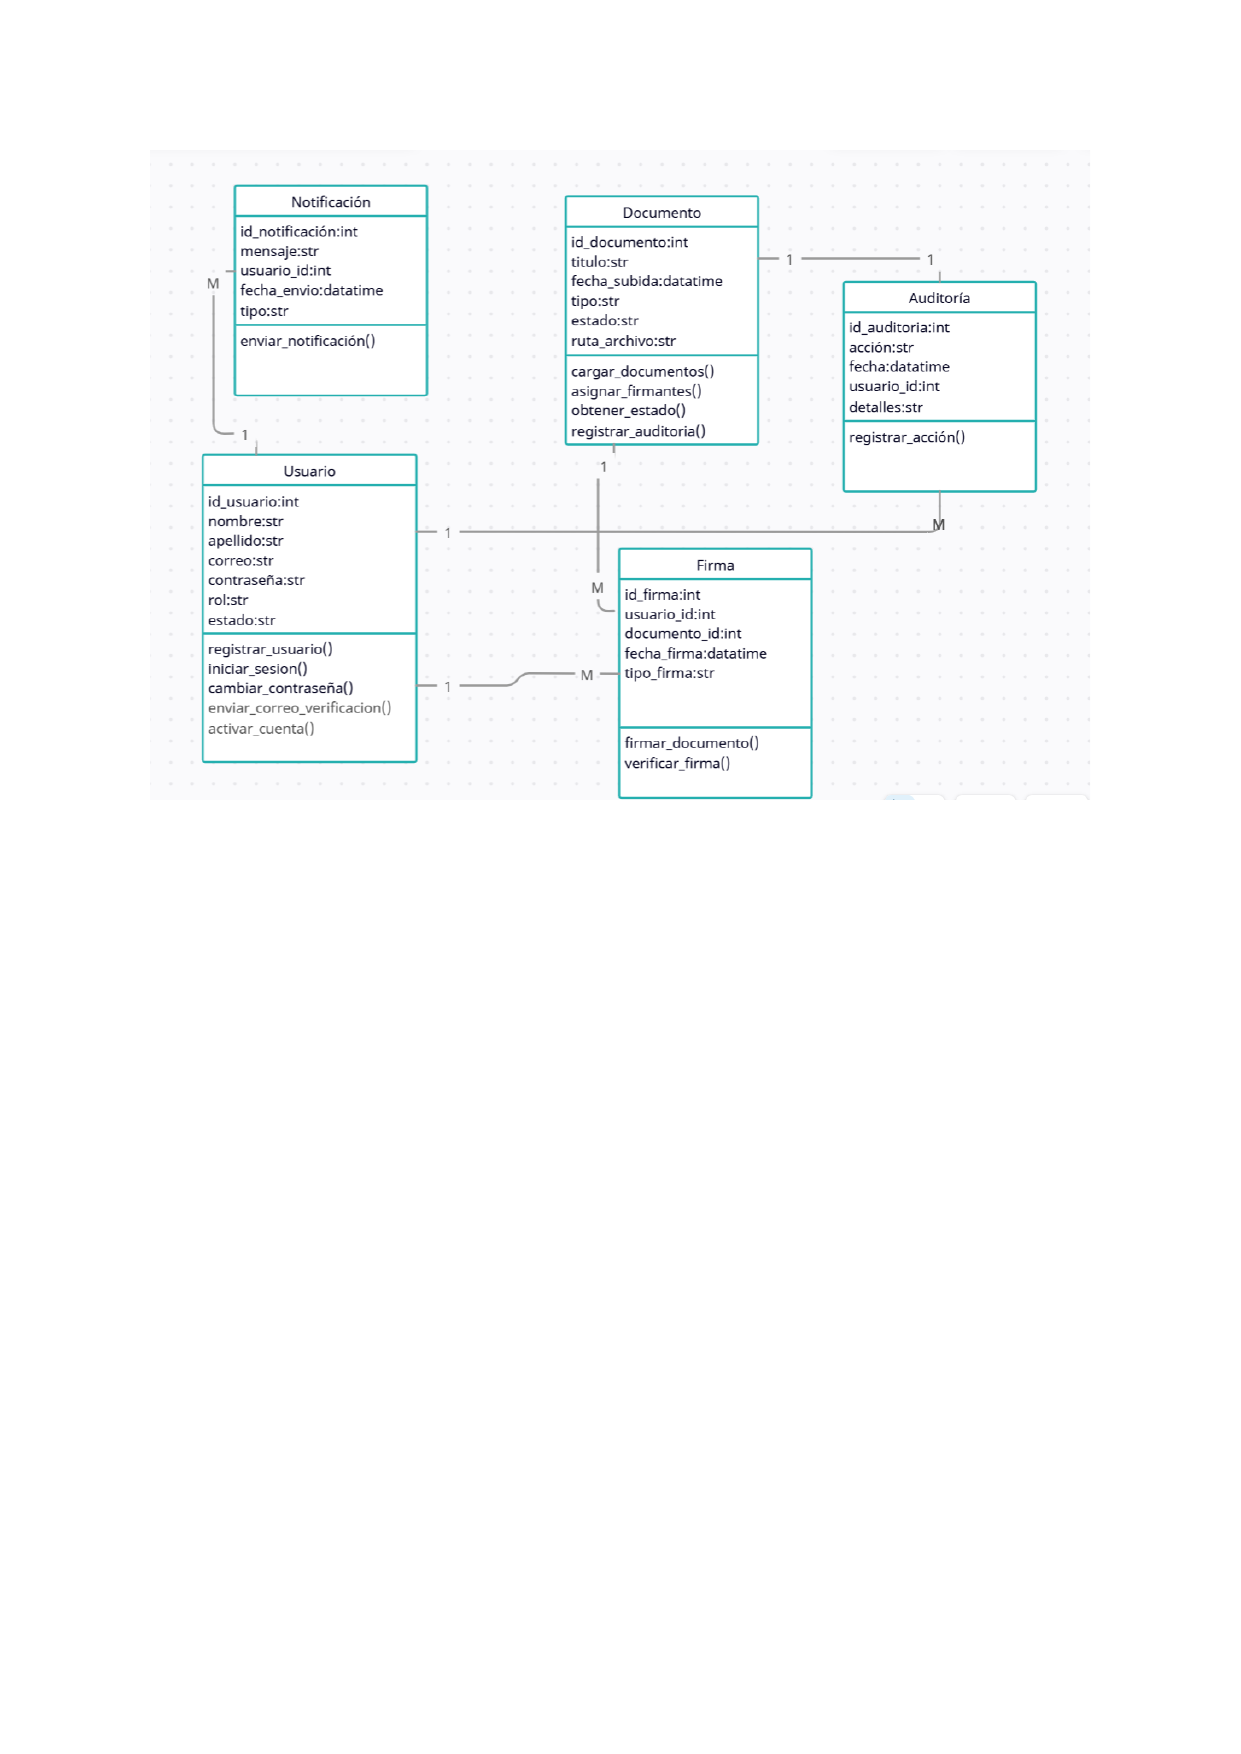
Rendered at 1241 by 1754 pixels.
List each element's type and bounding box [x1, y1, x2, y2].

picture [150, 150, 1091, 800]
